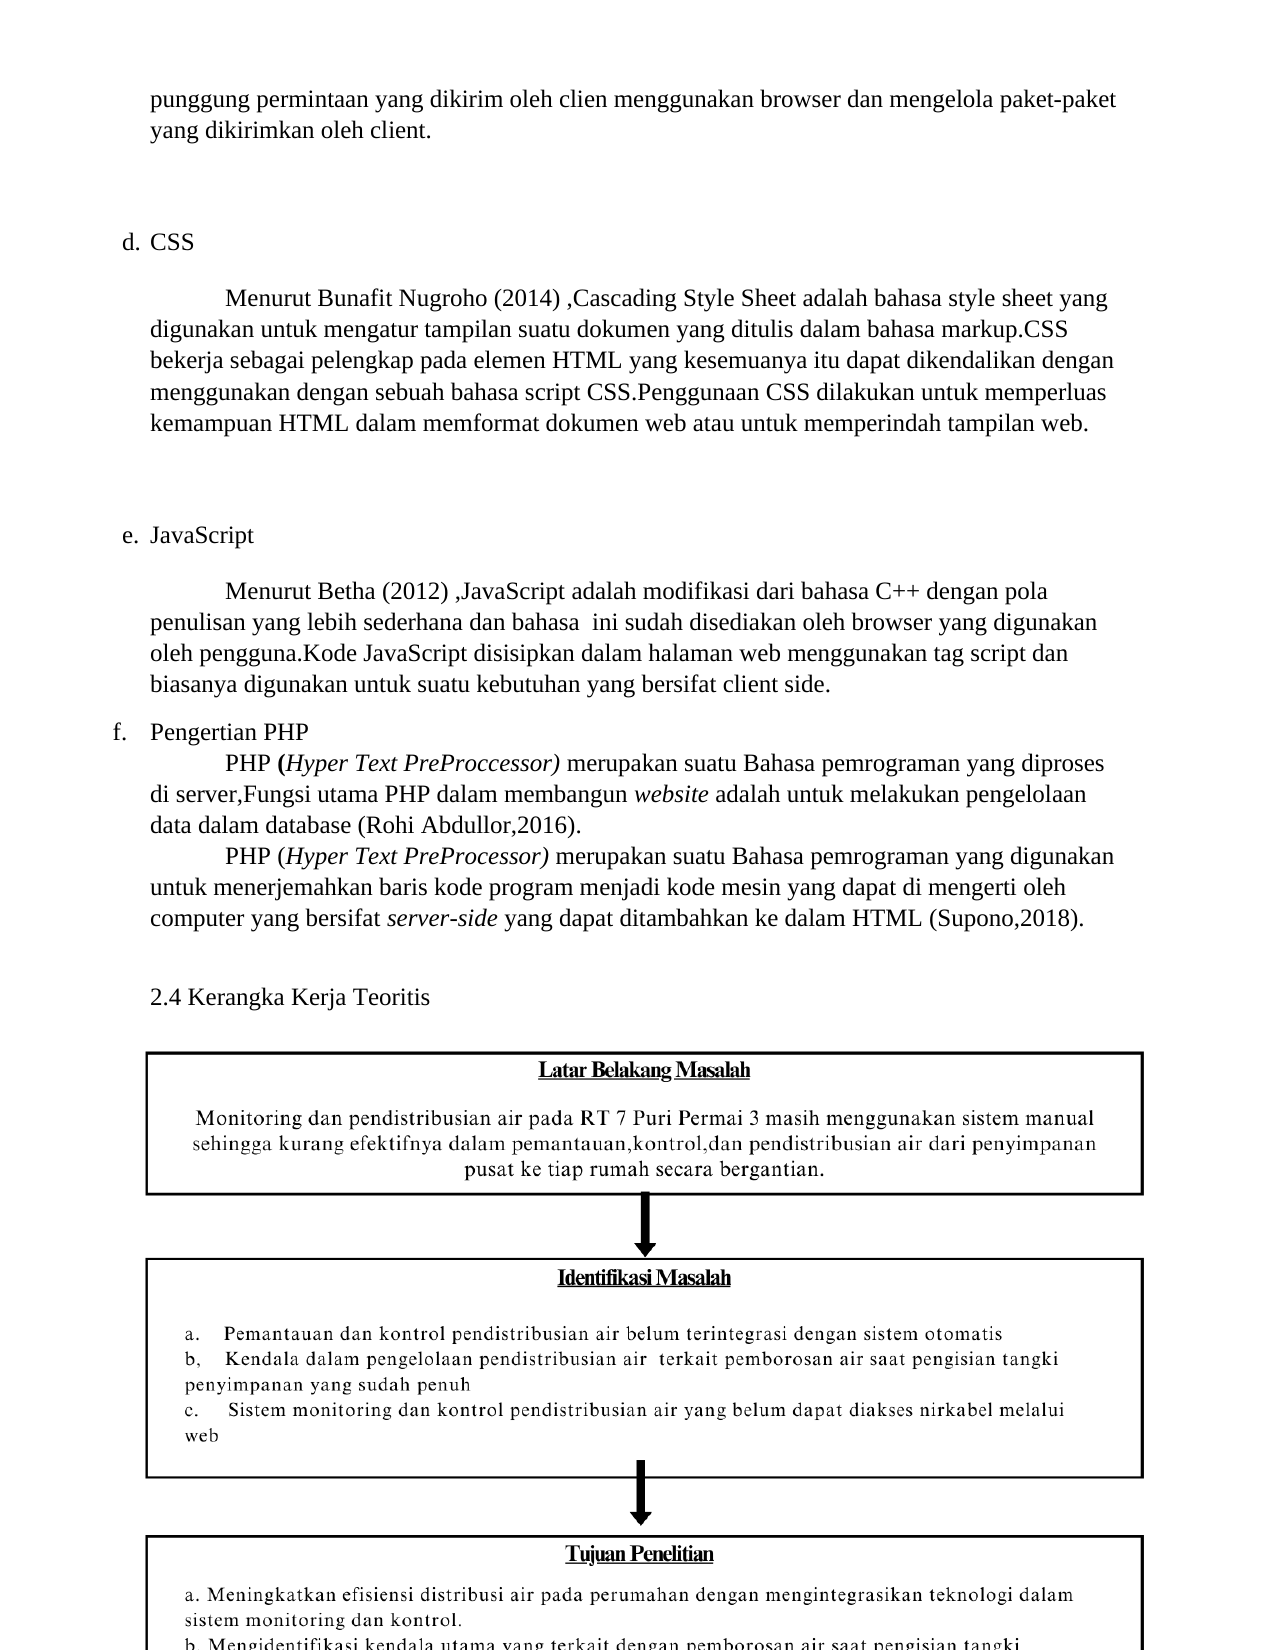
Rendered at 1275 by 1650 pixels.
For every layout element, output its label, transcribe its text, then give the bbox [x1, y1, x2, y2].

list Pengertian PHP [112, 717, 1125, 745]
list PHP (Hyper Text PreProcessor) merupakan suatu Bahasa pemrograman yang digunakan untuk menerjemahkan baris kode program menjadi kode mesin yang dapat di mengerti oleh computer yang bersifat server-side yang dapat ditambahkan ke dalam HTML (Supono,2018). [150, 841, 1125, 932]
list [150, 84, 1125, 144]
picture [81, 1040, 1207, 1650]
list JavaScript [122, 520, 1125, 548]
list Menurut Bunafit Nugroho (2014) ,Cascading Style Sheet adalah bahasa style sheet yang digunakan untuk mengatur tampilan suatu dokumen yang ditulis dalam bahasa markup.CSS bekerja sebagai pelengkap pada elemen HTML yang kesemuanya itu dapat dikendalikan dengan menggunakan dengan sebuah bahasa script CSS.Penggunaan CSS dilakukan untuk memperluas kemampuan HTML dalam memformat dokumen web atau untuk memperindah tampilan web. [150, 283, 1125, 436]
subtitle 2.4 Kerangka Kerja Teoritis [150, 982, 1125, 1010]
list CSS [122, 227, 1125, 256]
list Menurut Betha (2012) ,JavaScript adalah modifikasi dari bahasa C++ dengan pola penulisan yang lebih sederhana dan bahasa ini sudah disediakan oleh browser yang digunakan oleh pengguna.Kode JavaScript disisipkan dalam halaman web menggunakan tag script dan biasanya digunakan untuk suatu kebutuhan yang bersifat client side. [150, 576, 1125, 698]
list PHP (Hyper Text PreProccessor) merupakan suatu Bahasa pemrograman yang diproses di server,Fungsi utama PHP dalam membangun website adalah untuk melakukan pengelolaan data dalam database (Rohi Abdullor,2016). [150, 748, 1125, 838]
